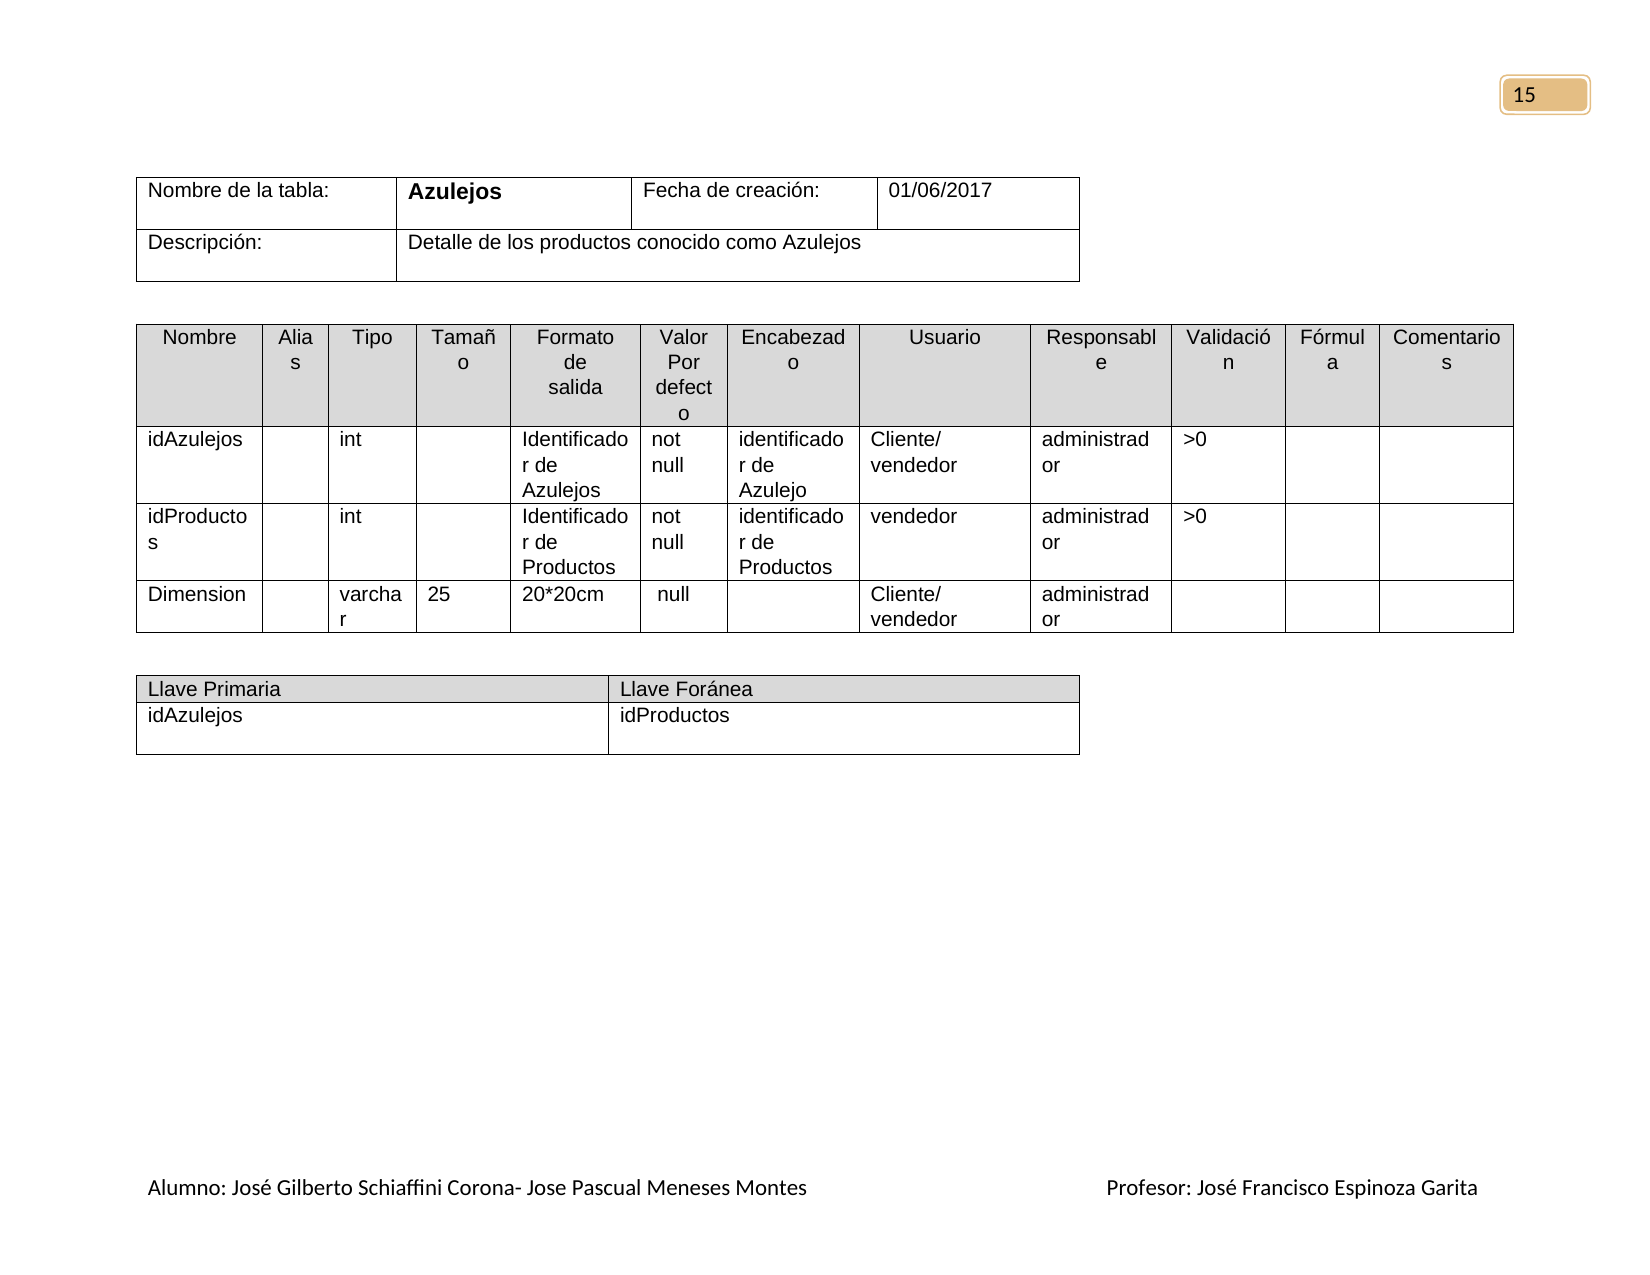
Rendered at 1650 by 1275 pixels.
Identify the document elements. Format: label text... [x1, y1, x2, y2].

table_cell idProductos [137, 504, 262, 580]
table_cell >0 [1172, 427, 1285, 503]
table_cell Cliente/vendedor [860, 427, 1030, 503]
table_header Nombre [137, 325, 262, 426]
table_header Valor Por defecto [641, 325, 727, 426]
table_header Azulejos [397, 178, 631, 229]
table_cell Cliente/vendedor [860, 581, 1030, 632]
table_cell not null [641, 504, 727, 580]
table_cell >0 [1172, 504, 1285, 580]
table_cell int [329, 427, 416, 503]
table_cell Descripción: [137, 230, 396, 281]
table_header Formato de salida [511, 325, 640, 426]
table_cell idProductos [609, 703, 1079, 753]
table_cell Identificador de Azulejos [511, 427, 640, 503]
table_cell administrador [1031, 427, 1171, 503]
table_cell 25 [417, 581, 510, 632]
table_cell int [329, 504, 416, 580]
table_cell [263, 504, 328, 580]
table_header Llave Foránea [609, 676, 1079, 702]
table_header Fecha de creación: [632, 178, 877, 229]
table_header Fórmula [1286, 325, 1379, 426]
table_cell [1286, 504, 1379, 580]
table_cell Identificador de Productos [511, 504, 640, 580]
table_cell null [641, 581, 727, 632]
table_cell identificador de Productos [728, 504, 859, 580]
table_cell [1172, 581, 1285, 632]
table_header Usuario [860, 325, 1030, 426]
table_header 01/06/2017 [878, 178, 1079, 229]
table_cell [417, 427, 510, 503]
table_cell [728, 581, 859, 632]
table_cell identificador de Azulejo [728, 427, 859, 503]
table_cell varchar [329, 581, 416, 632]
table_header Tamaño [417, 325, 510, 426]
table_header Comentarios [1380, 325, 1513, 426]
table_cell idAzulejos [137, 427, 262, 503]
table_cell [1380, 504, 1513, 580]
table_header Responsable [1031, 325, 1171, 426]
table_header Encabezado [728, 325, 859, 426]
table_cell [263, 427, 328, 503]
table_cell [1286, 427, 1379, 503]
table_cell 20*20cm [511, 581, 640, 632]
table_cell administrador [1031, 504, 1171, 580]
table_header Validación [1172, 325, 1285, 426]
table_cell [417, 504, 510, 580]
table_cell [1380, 581, 1513, 632]
table_cell idAzulejos [137, 703, 608, 753]
table_cell administrador [1031, 581, 1171, 632]
table_cell not null [641, 427, 727, 503]
table_header Tipo [329, 325, 416, 426]
table_header Alias [263, 325, 328, 426]
table_cell [1380, 427, 1513, 503]
table_cell [263, 581, 328, 632]
table_cell vendedor [860, 504, 1030, 580]
table_cell Detalle de los productos conocido como Azulejos [397, 230, 1079, 281]
table_cell Dimension [137, 581, 262, 632]
table_header Llave Primaria [137, 676, 608, 702]
table_cell [1286, 581, 1379, 632]
table_header Nombre de la tabla: [137, 178, 396, 229]
